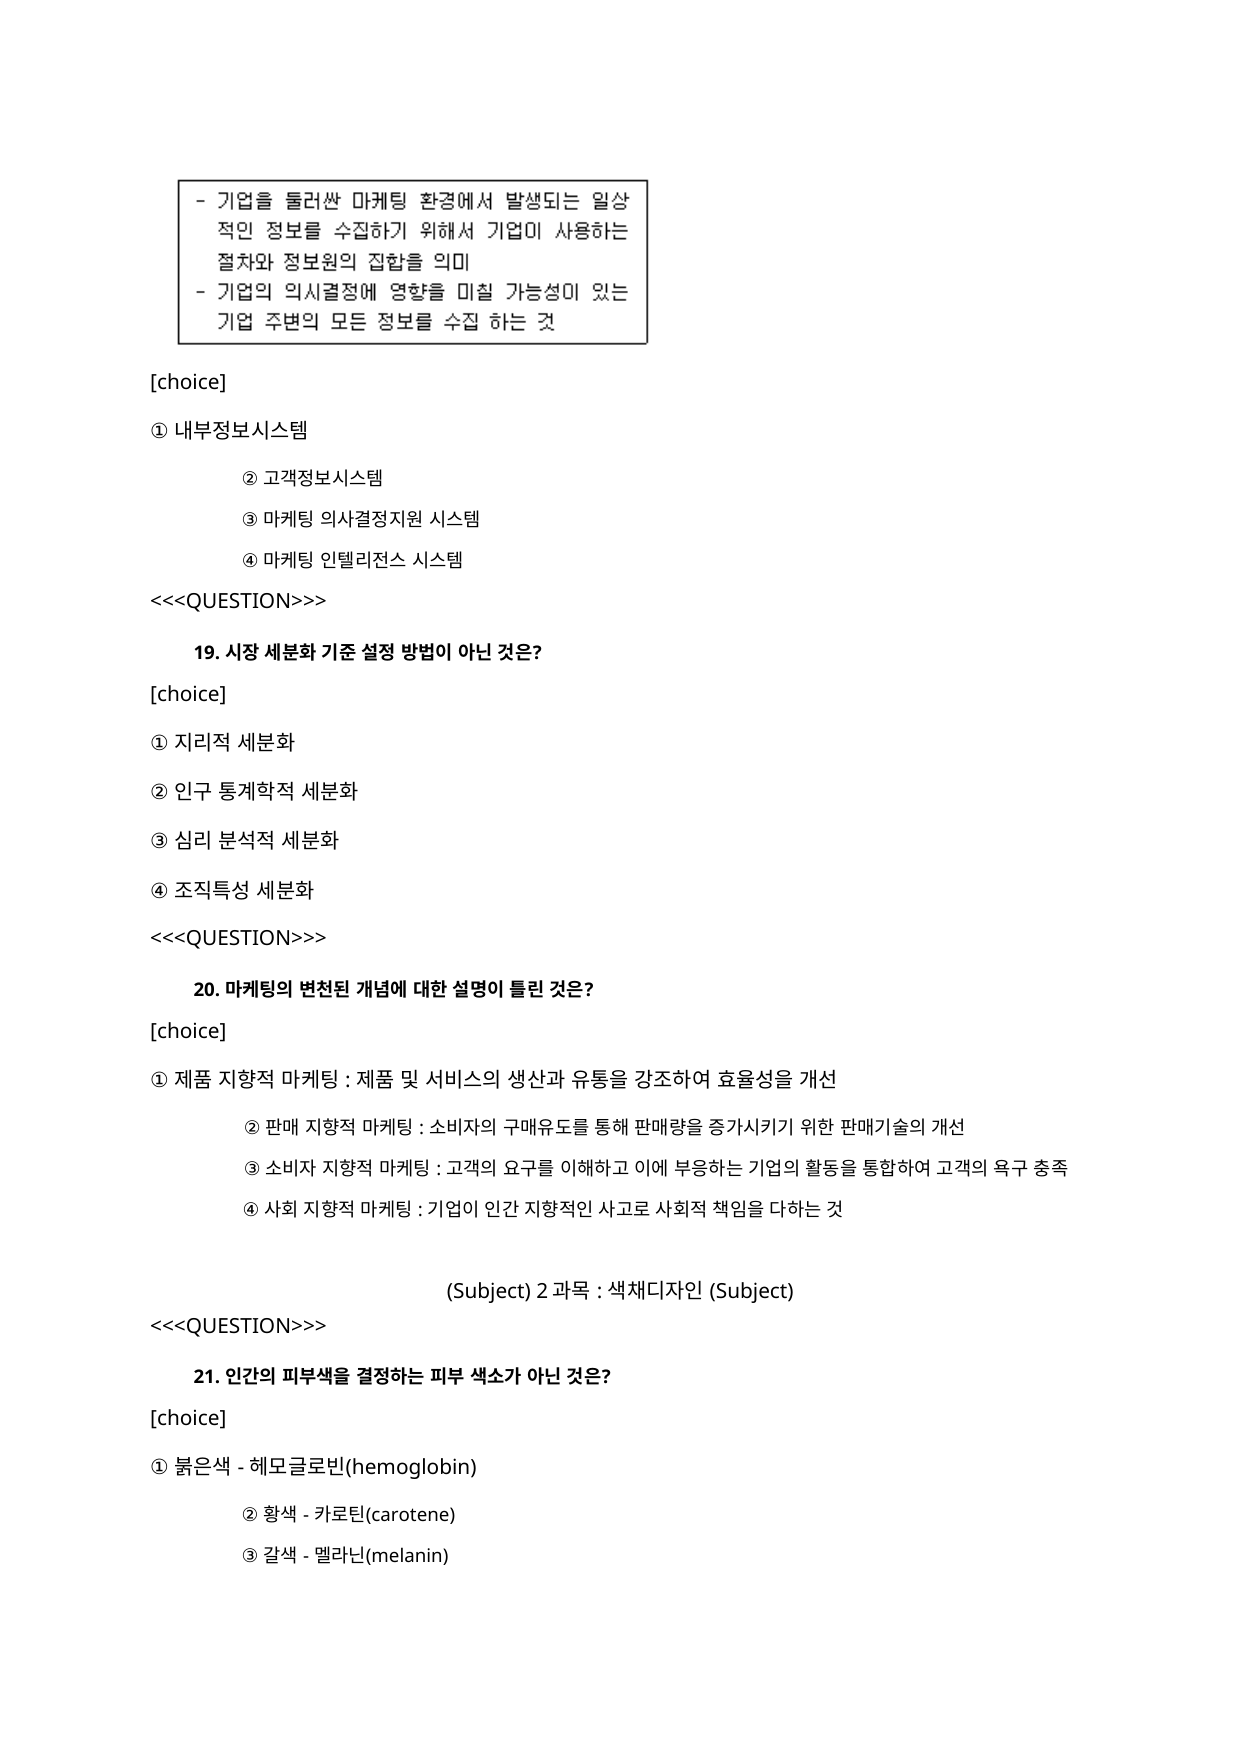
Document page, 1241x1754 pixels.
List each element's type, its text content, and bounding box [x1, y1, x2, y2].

text ① 지리적 세분화 [150, 726, 1090, 756]
text ① 제품 지향적 마케팅 : 제품 및 서비스의 생산과 유통을 강조하여 효율성을 개선 [150, 1063, 1090, 1093]
text [choice] [150, 1403, 1090, 1432]
text [choice] [150, 679, 1090, 707]
text 21. 인간의 피부색을 결정하는 피부 색소가 아닌 것은? [193, 1362, 1084, 1389]
text ③ 갈색 - 멜라닌(melanin) [222, 1541, 1084, 1568]
text <<<QUESTION>>> [150, 586, 1090, 615]
text ③ 마케팅 의사결정지원 시스템 [222, 504, 1084, 532]
text ③ 심리 분석적 세분화 [150, 825, 1090, 855]
text <<<QUESTION>>> [150, 923, 1090, 952]
text (Subject) 2과목 : 색채디자인 (Subject) [150, 1274, 1090, 1305]
text ④ 사회 지향적 마케팅 : 기업이 인간 지향적인 사고로 사회적 책임을 다하는 것 [223, 1194, 1084, 1222]
text ③ 소비자 지향적 마케팅 : 고객의 요구를 이해하고 이에 부응하는 기업의 활동을 통합하여 고객의 욕구 충족 [224, 1153, 1084, 1181]
text 20. 마케팅의 변천된 개념에 대한 설명이 틀린 것은? [193, 975, 1084, 1002]
text ④ 조직특성 세분화 [150, 874, 1090, 904]
text [choice] [150, 1016, 1090, 1044]
text 19. 시장 세분화 기준 설정 방법이 아닌 것은? [193, 638, 1084, 665]
text <<<QUESTION>>> [150, 1311, 1090, 1339]
text ④ 마케팅 인텔리전스 시스템 [222, 545, 1084, 573]
text ② 고객정보시스템 [222, 463, 1084, 491]
text ② 판매 지향적 마케팅 : 소비자의 구매유도를 통해 판매량을 증가시키기 위한 판매기술의 개선 [224, 1113, 1084, 1140]
picture [175, 177, 653, 348]
text ② 황색 - 카로틴(carotene) [222, 1500, 1084, 1527]
text [choice] [150, 367, 1090, 395]
text ① 붉은색 - 헤모글로빈(hemoglobin) [150, 1450, 1090, 1481]
text ② 인구 통계학적 세분화 [150, 775, 1090, 806]
text ① 내부정보시스템 [150, 414, 1090, 444]
